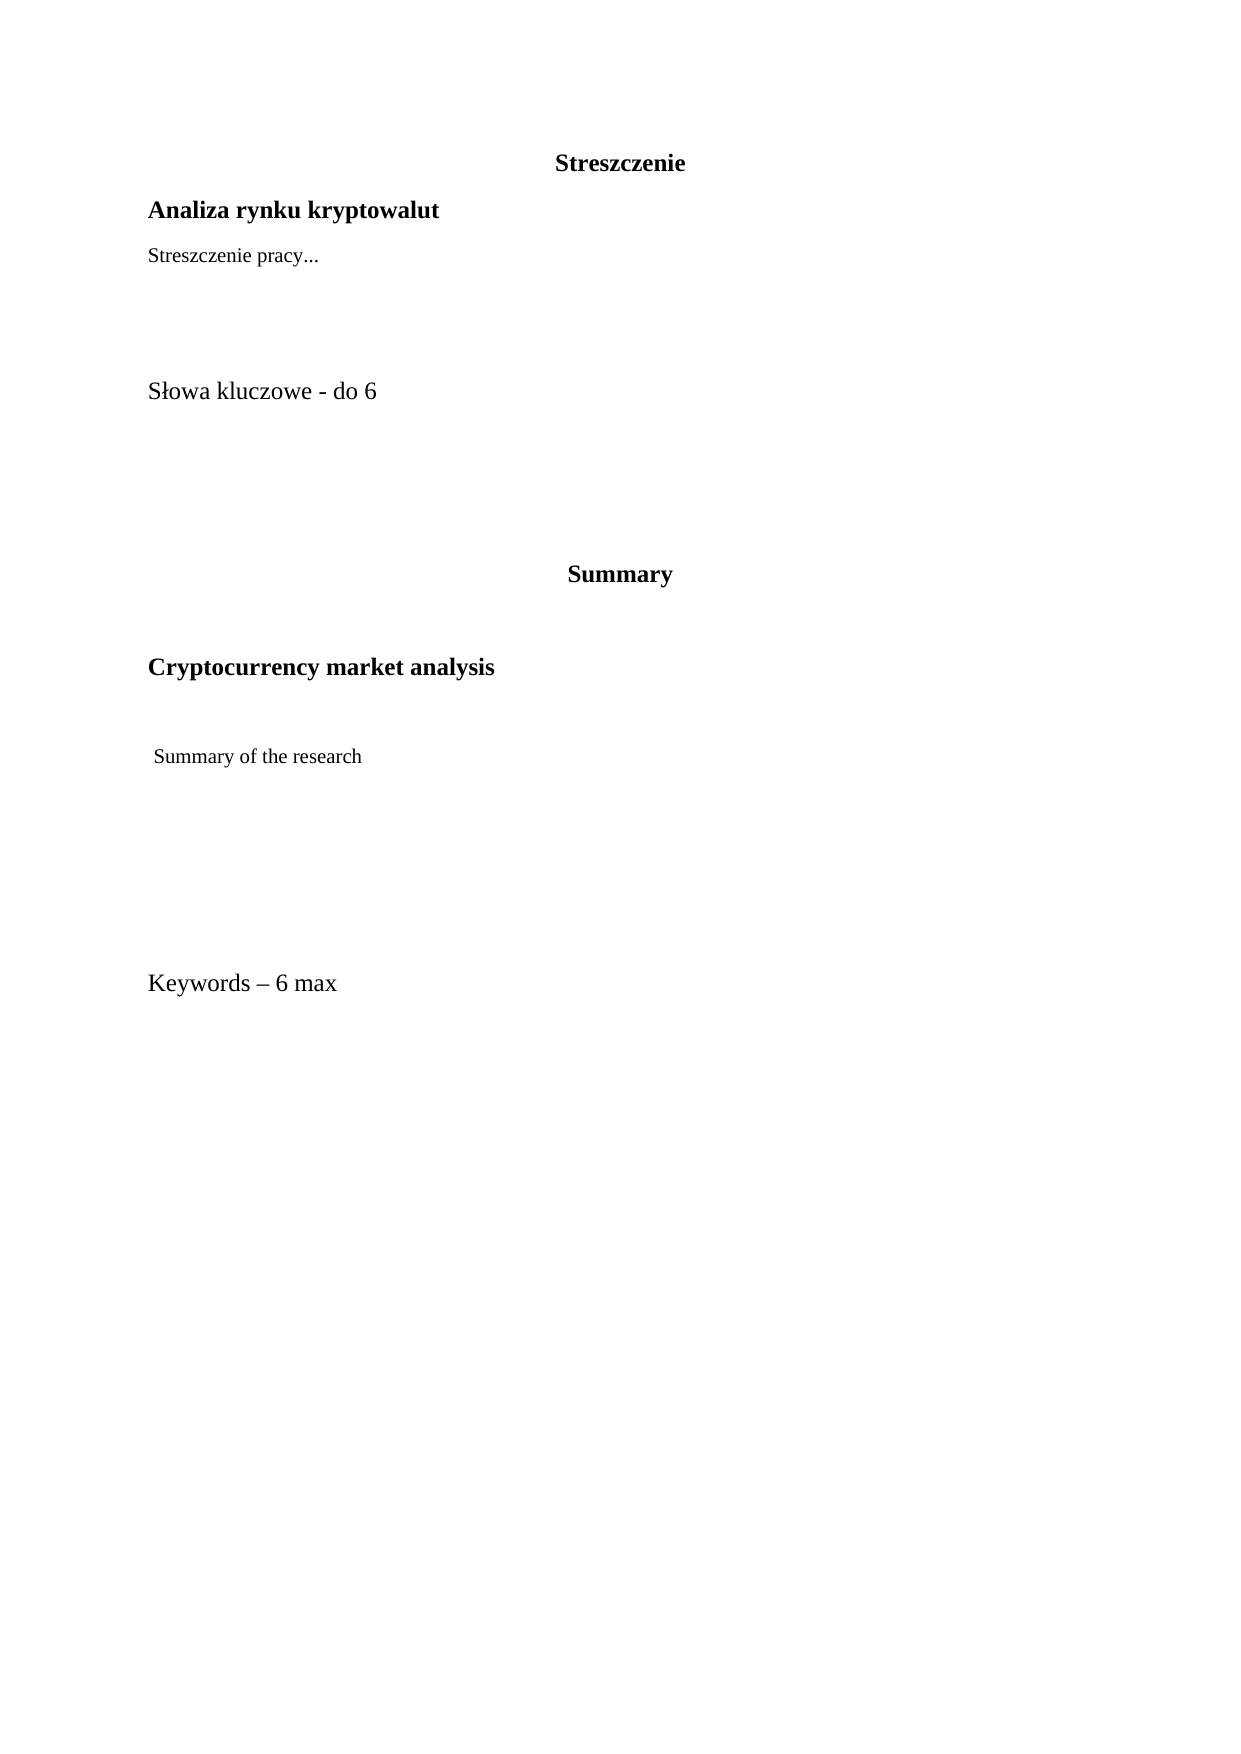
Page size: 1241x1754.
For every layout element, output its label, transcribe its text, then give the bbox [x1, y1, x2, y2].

text Cryptocurrency market analysis [148, 652, 1093, 680]
text Keywords – 6 max [148, 968, 1093, 996]
text Analiza rynku kryptowalut [148, 195, 1093, 224]
text Summary [148, 559, 1093, 588]
text Streszczenie pracy... [148, 243, 1093, 267]
text Słowa kluczowe - do 6 [148, 376, 1093, 404]
text Summary of the research [148, 744, 1093, 768]
text Streszczenie [148, 148, 1093, 176]
